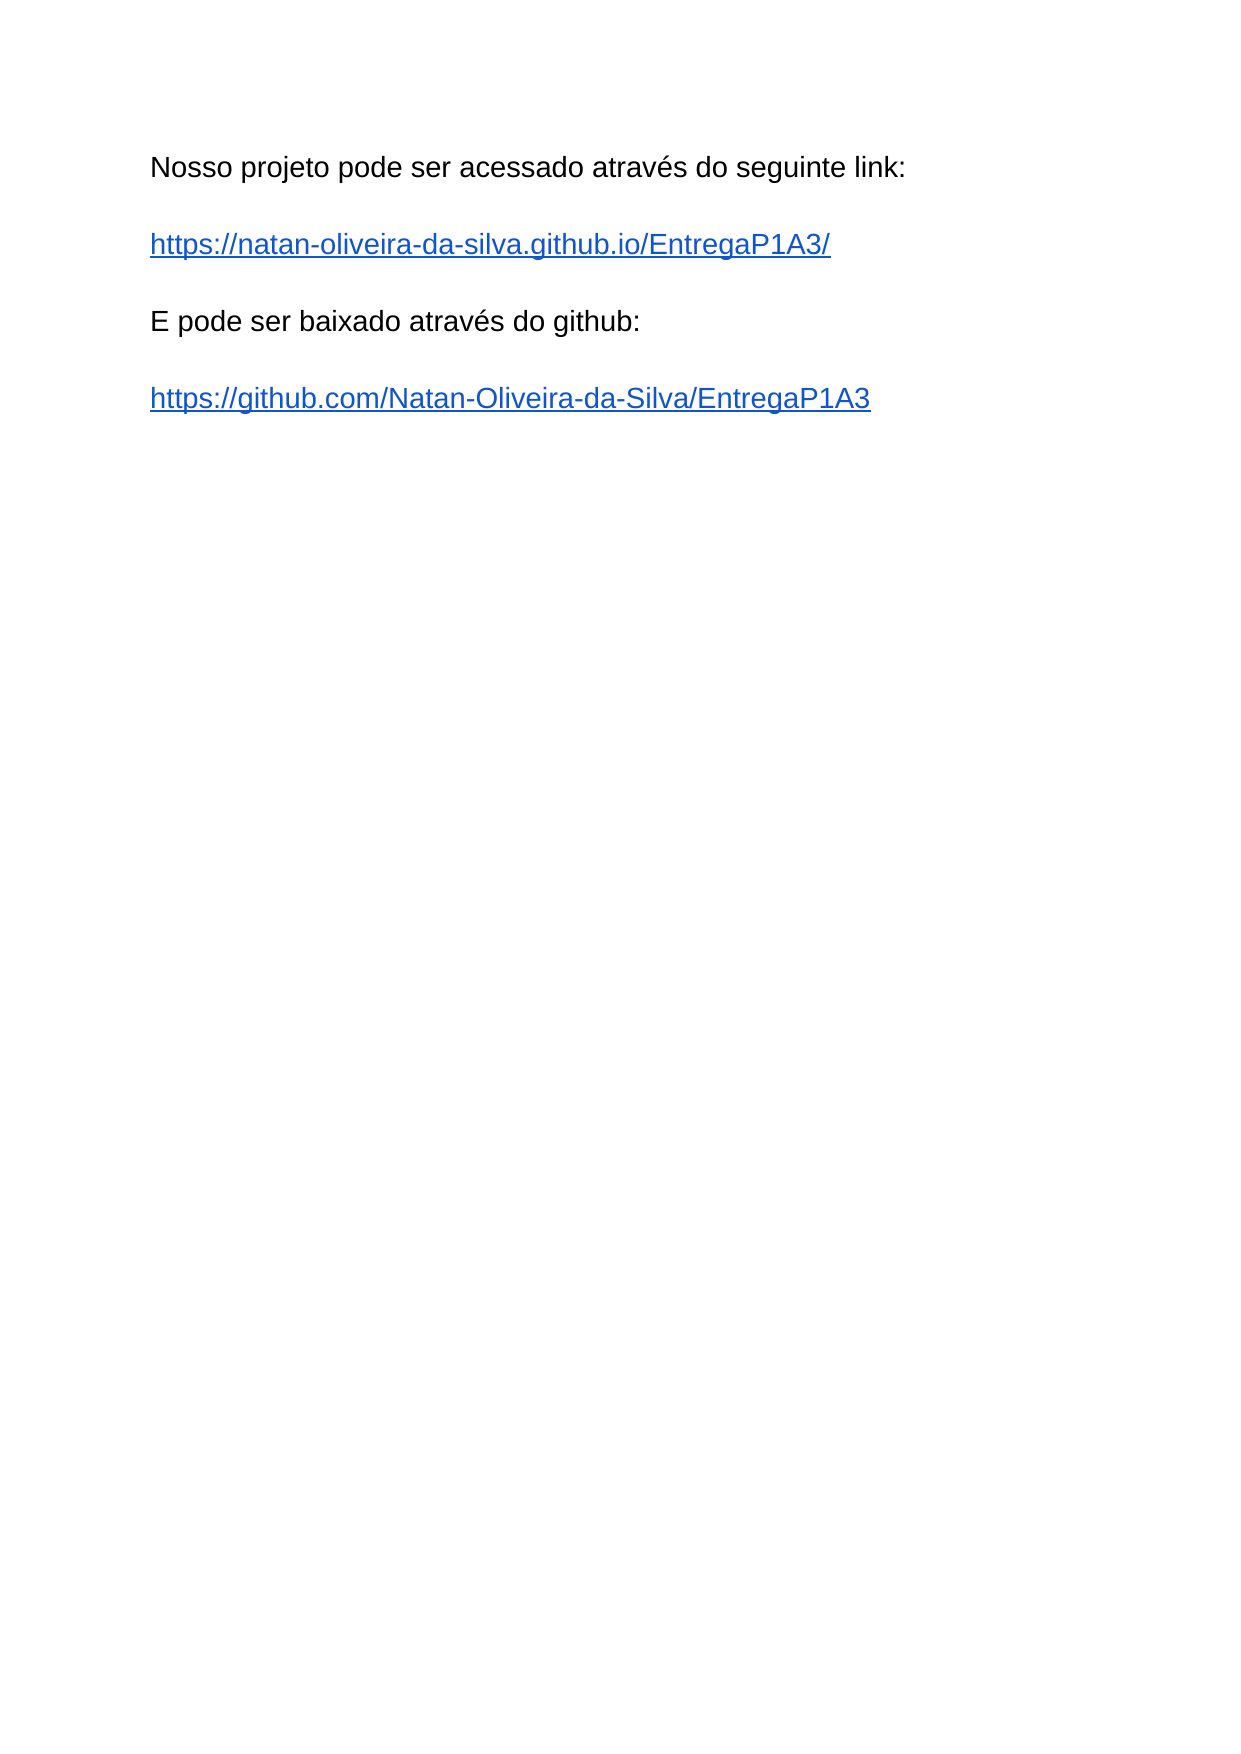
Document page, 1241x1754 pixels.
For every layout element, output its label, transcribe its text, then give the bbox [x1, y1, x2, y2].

text https://github.com/Natan-Oliveira-da-Silva/EntregaP1A3 [150, 381, 1090, 415]
text E pode ser baixado através do github: [150, 304, 1090, 338]
text Nosso projeto pode ser acessado através do seguinte link: [150, 150, 1090, 183]
text https://natan-oliveira-da-silva.github.io/EntregaP1A3/ [150, 227, 1090, 261]
